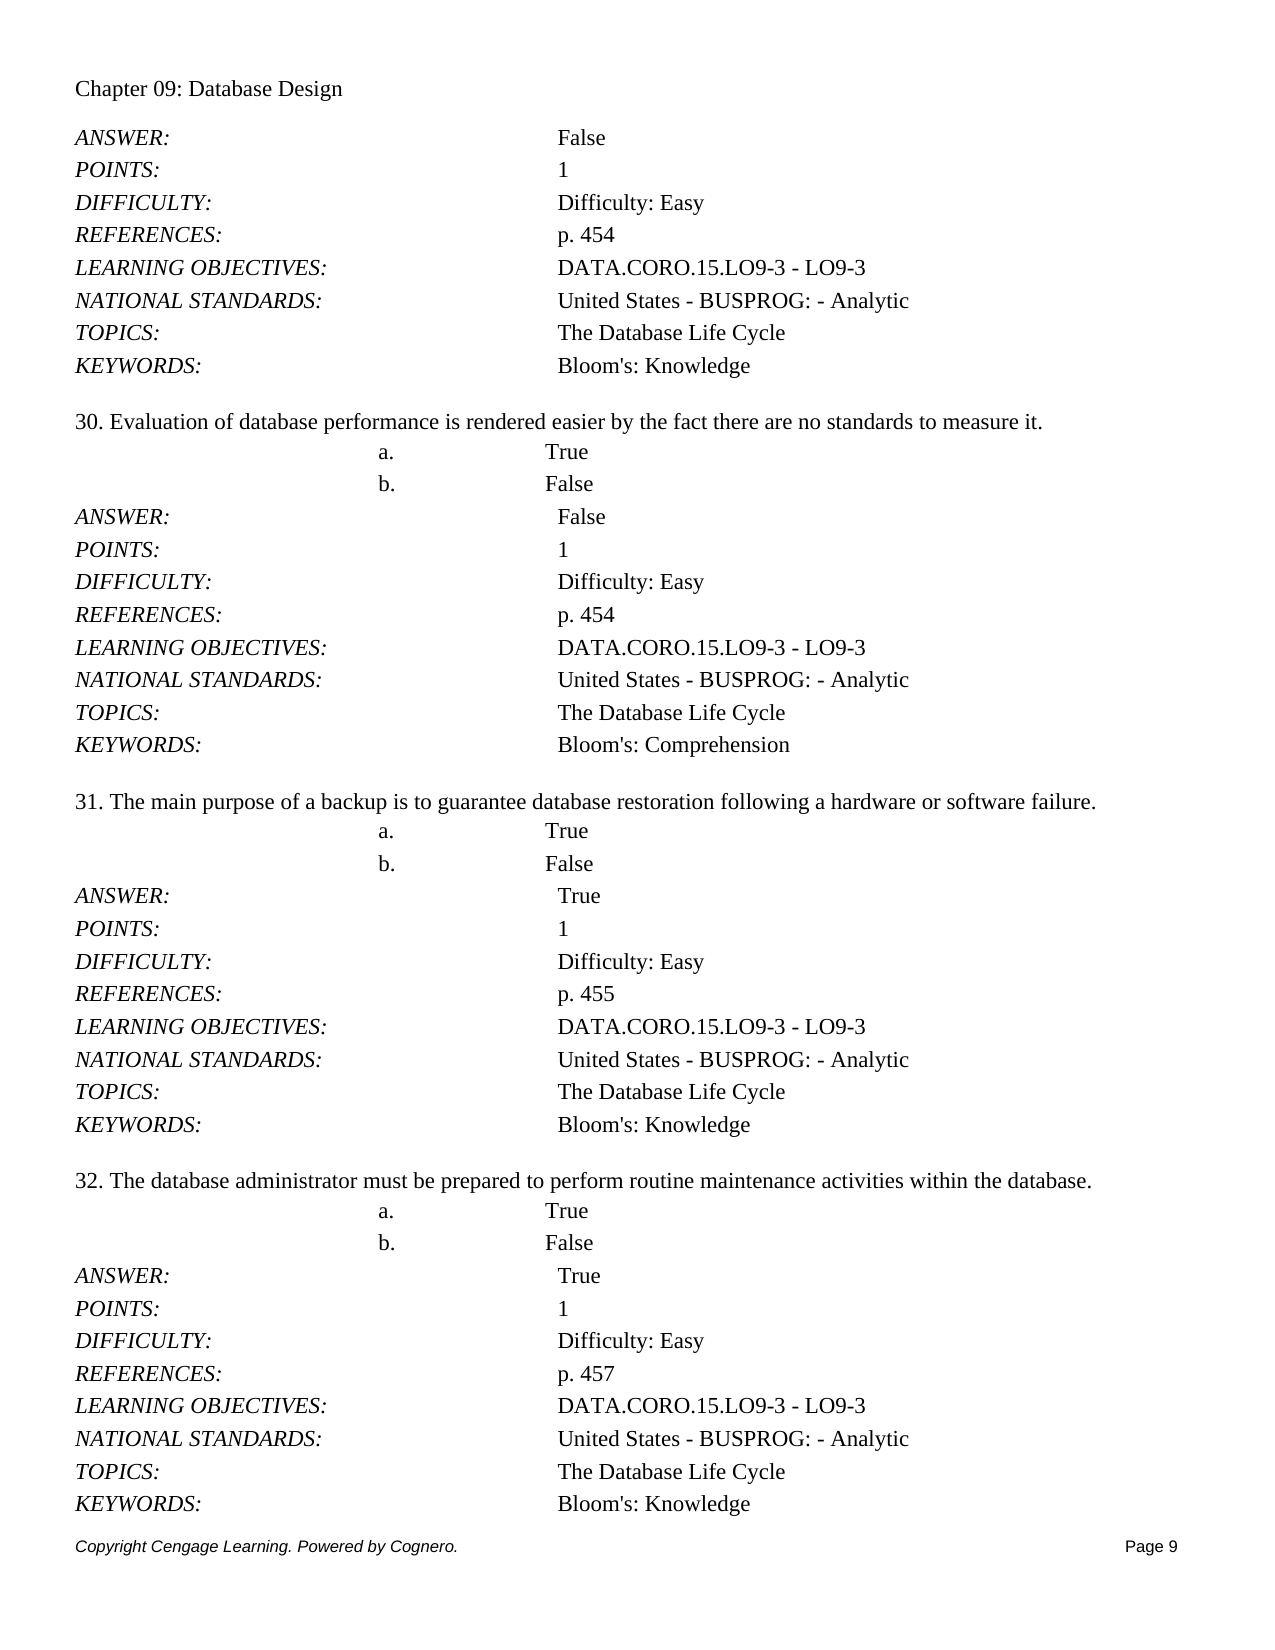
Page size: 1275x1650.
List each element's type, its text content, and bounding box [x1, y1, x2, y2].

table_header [75, 121, 1200, 381]
table_header 32. The database administrator must be prepared to perform routine maintenance activities within the database. [75, 1168, 1200, 1520]
table_header 30. Evaluation of database performance is rendered easier by the fact there are no standards to measure it. [75, 409, 1200, 761]
table_header 31. The main purpose of a backup is to guarantee database restoration following a hardware or software failure. [75, 788, 1200, 1140]
